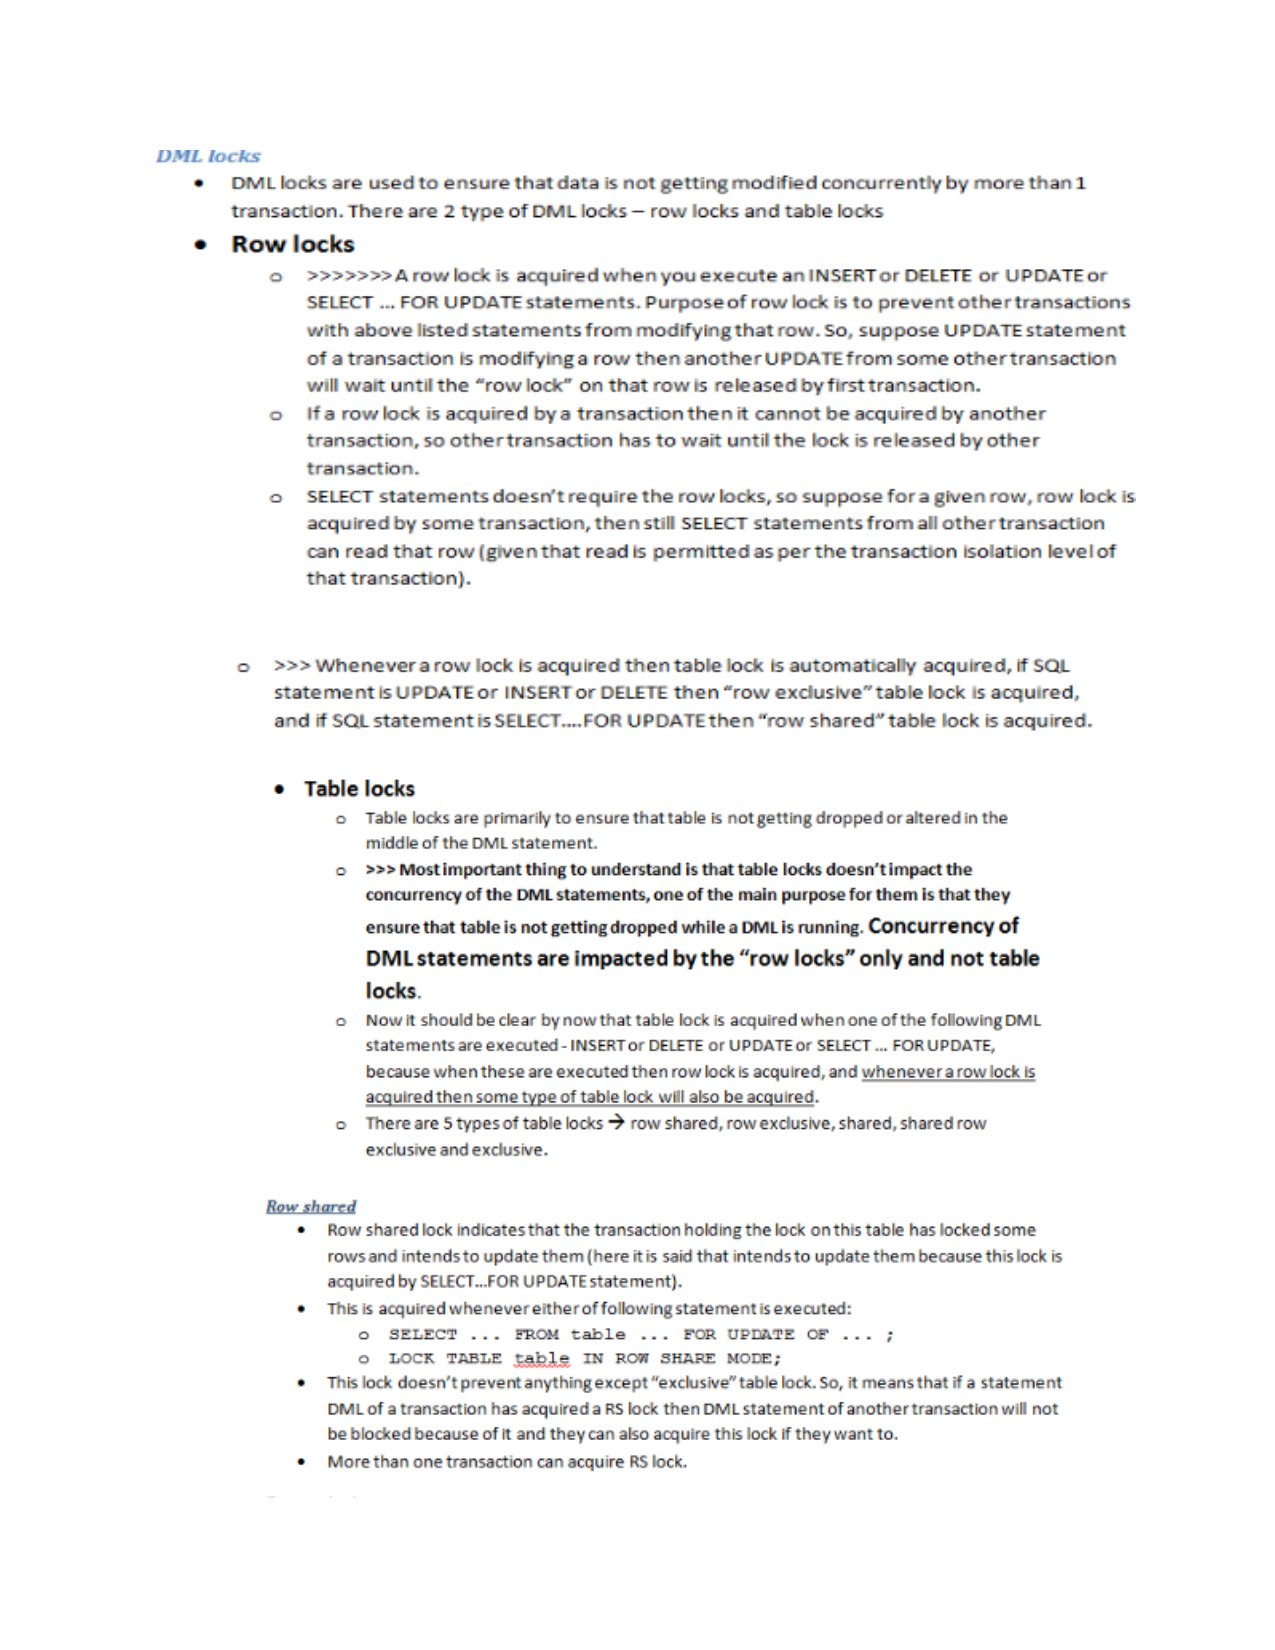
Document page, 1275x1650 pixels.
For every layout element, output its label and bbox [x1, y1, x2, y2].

picture [150, 769, 1217, 1498]
picture [150, 150, 1136, 741]
